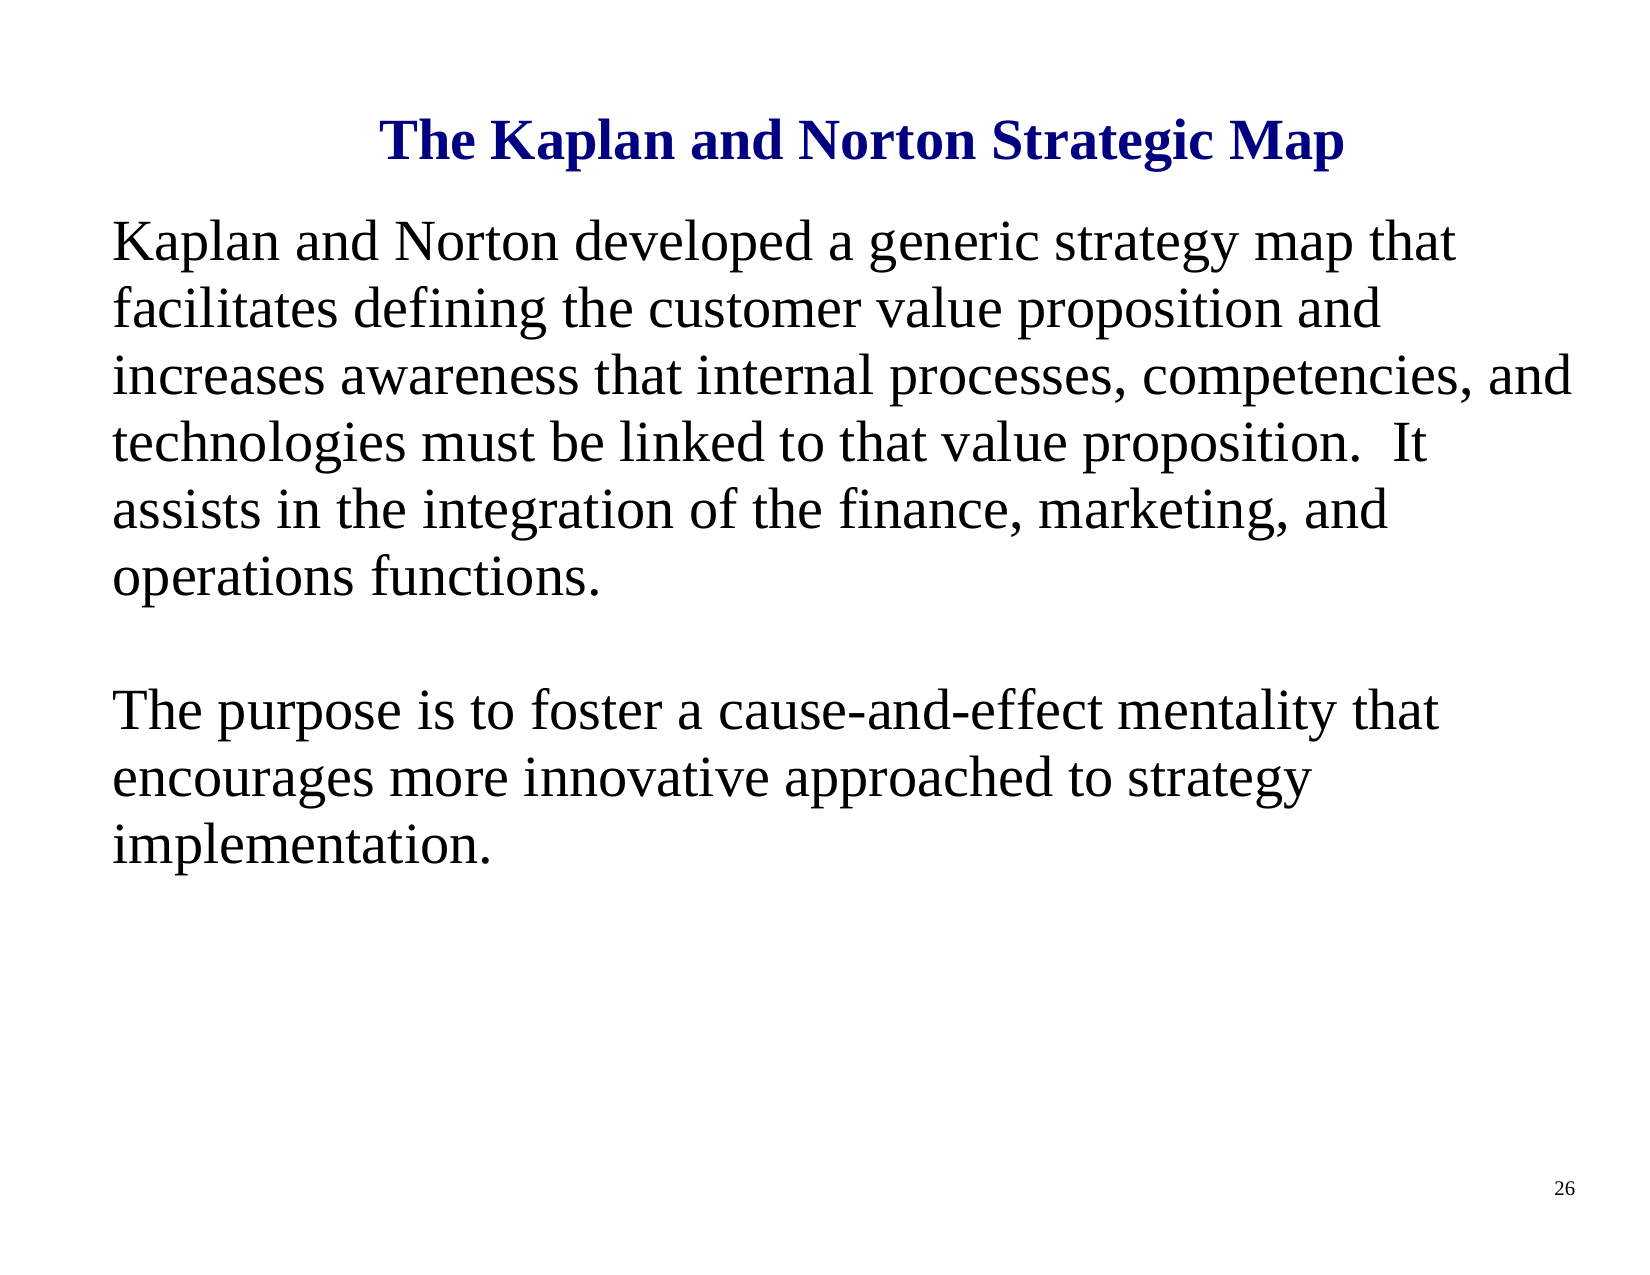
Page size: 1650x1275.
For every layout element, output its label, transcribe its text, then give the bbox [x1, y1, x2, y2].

text The Kaplan and Norton Strategic Map [150, 105, 1575, 172]
text Kaplan and Norton developed a generic strategy map that facilitates defining the customer value proposition and increases awareness that internal processes, competencies, and technologies must be linked to that value proposition. It assists in the integration of the finance, marketing, and operations functions. [112, 206, 1575, 608]
text The purpose is to foster a cause-and-effect mentality that encourages more innovative approached to strategy implementation. [112, 675, 1575, 876]
